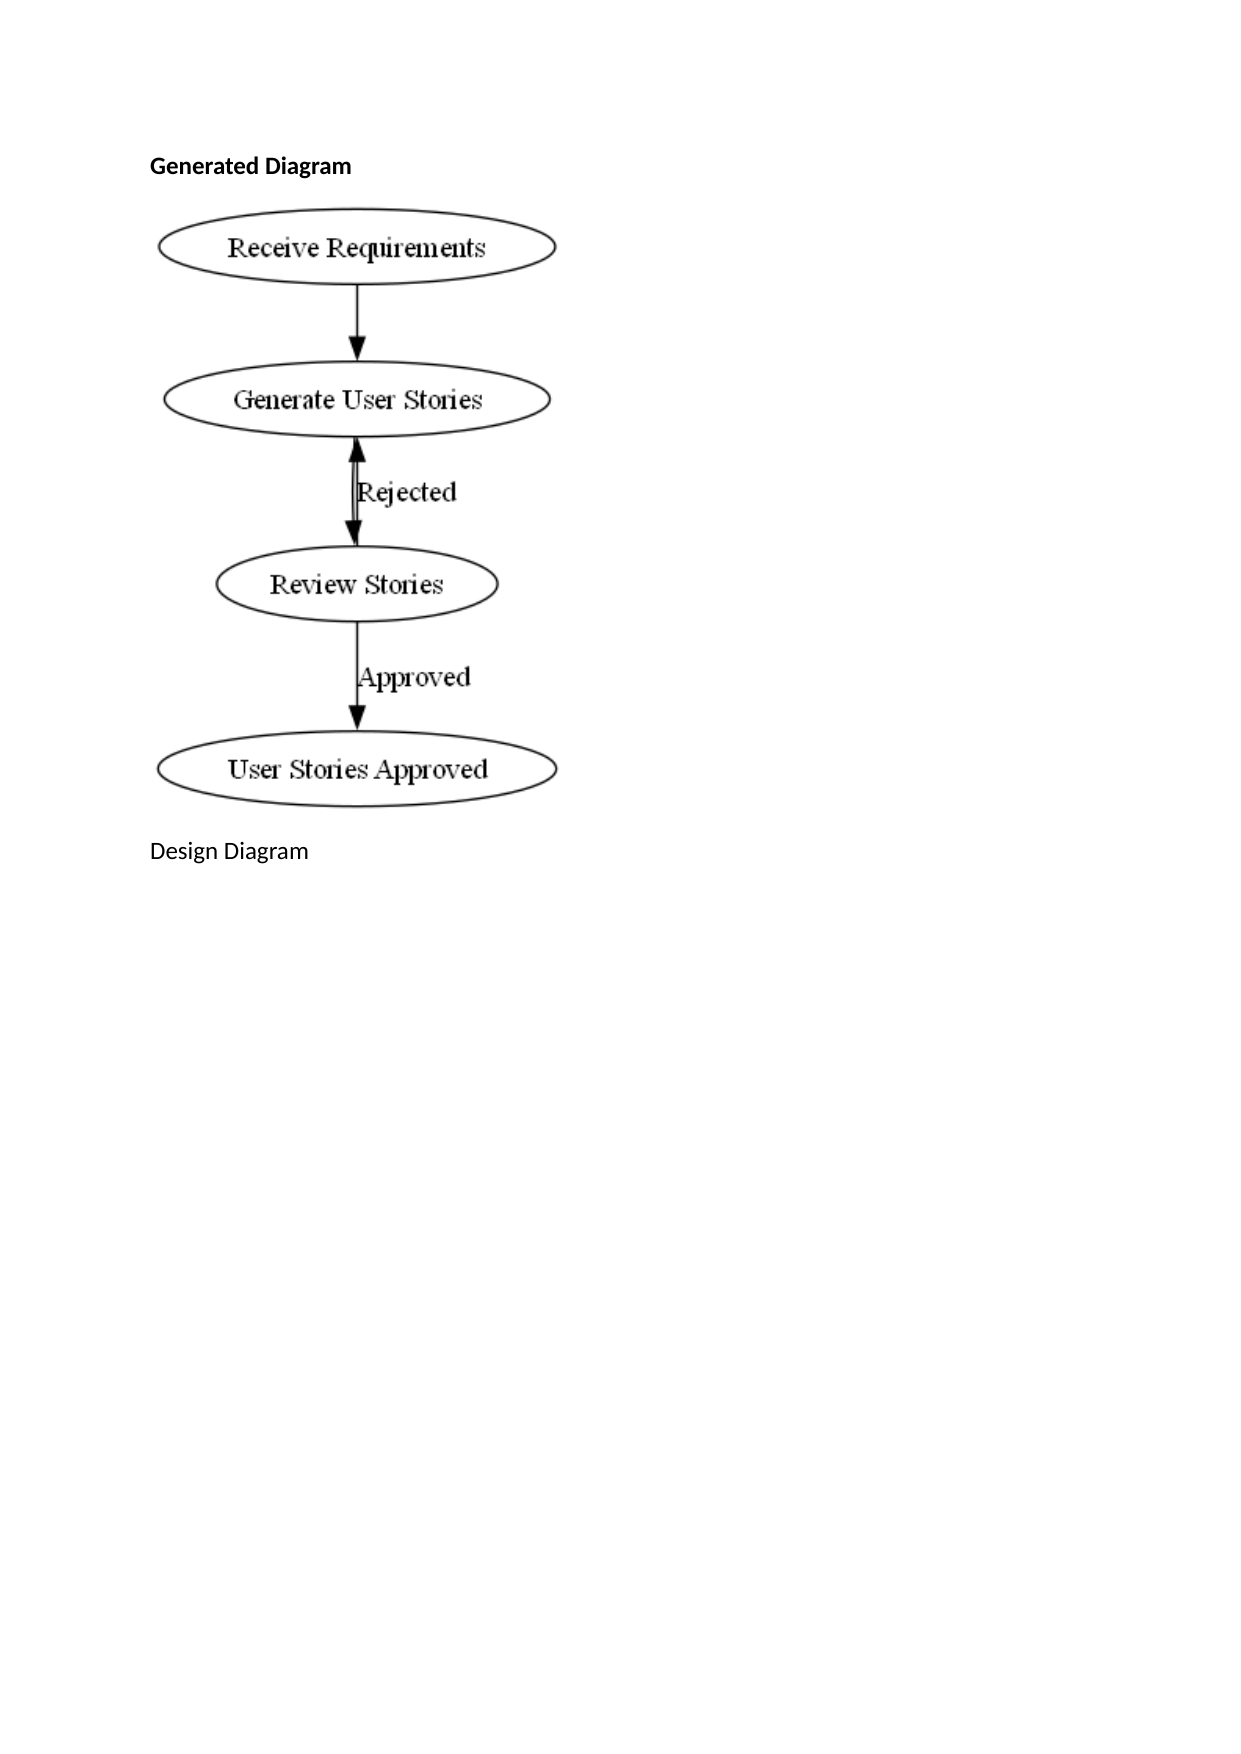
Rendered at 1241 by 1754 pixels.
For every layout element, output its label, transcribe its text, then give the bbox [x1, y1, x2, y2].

text Generated Diagram [150, 150, 1090, 181]
picture [150, 201, 564, 815]
text Design Diagram [150, 835, 1090, 866]
